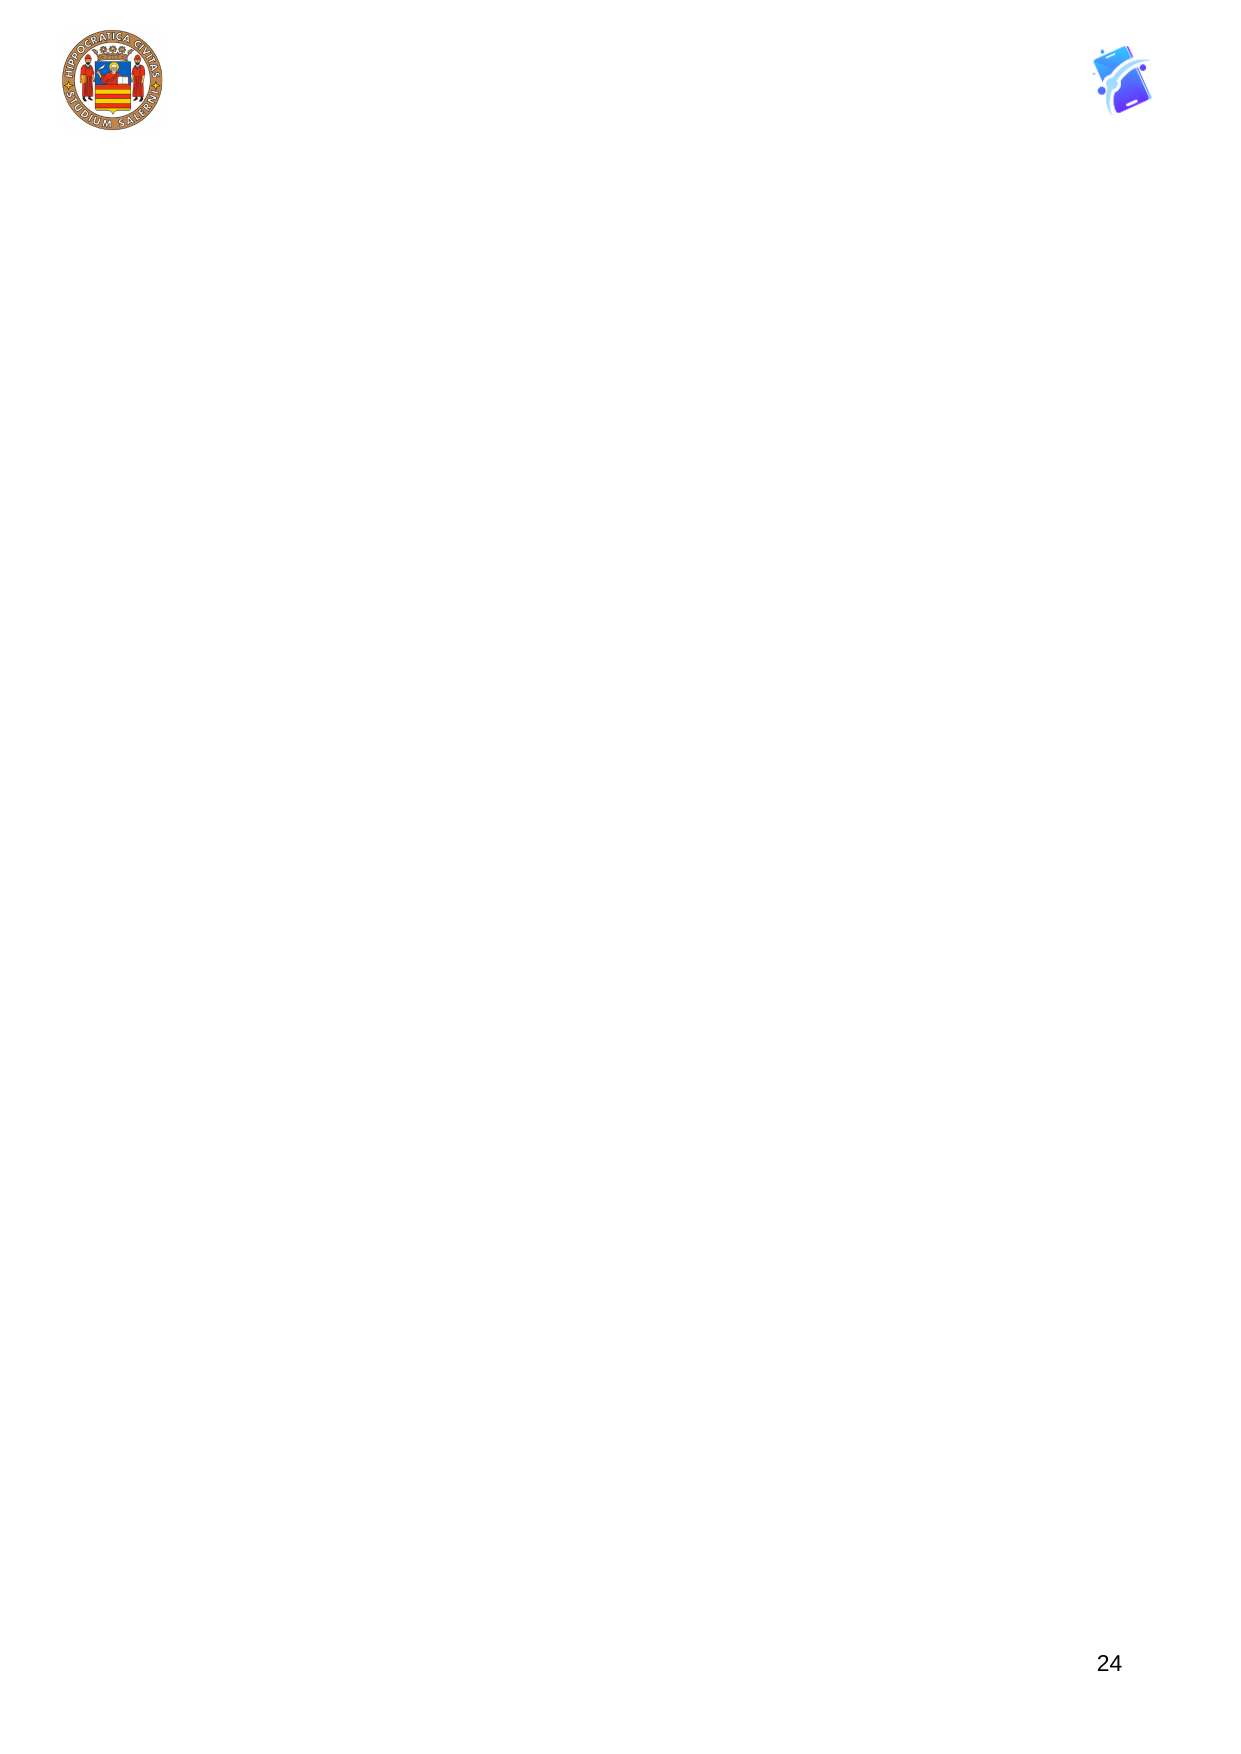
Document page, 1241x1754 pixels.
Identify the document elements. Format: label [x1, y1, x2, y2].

picture [61, 29, 163, 131]
picture [1066, 25, 1178, 147]
